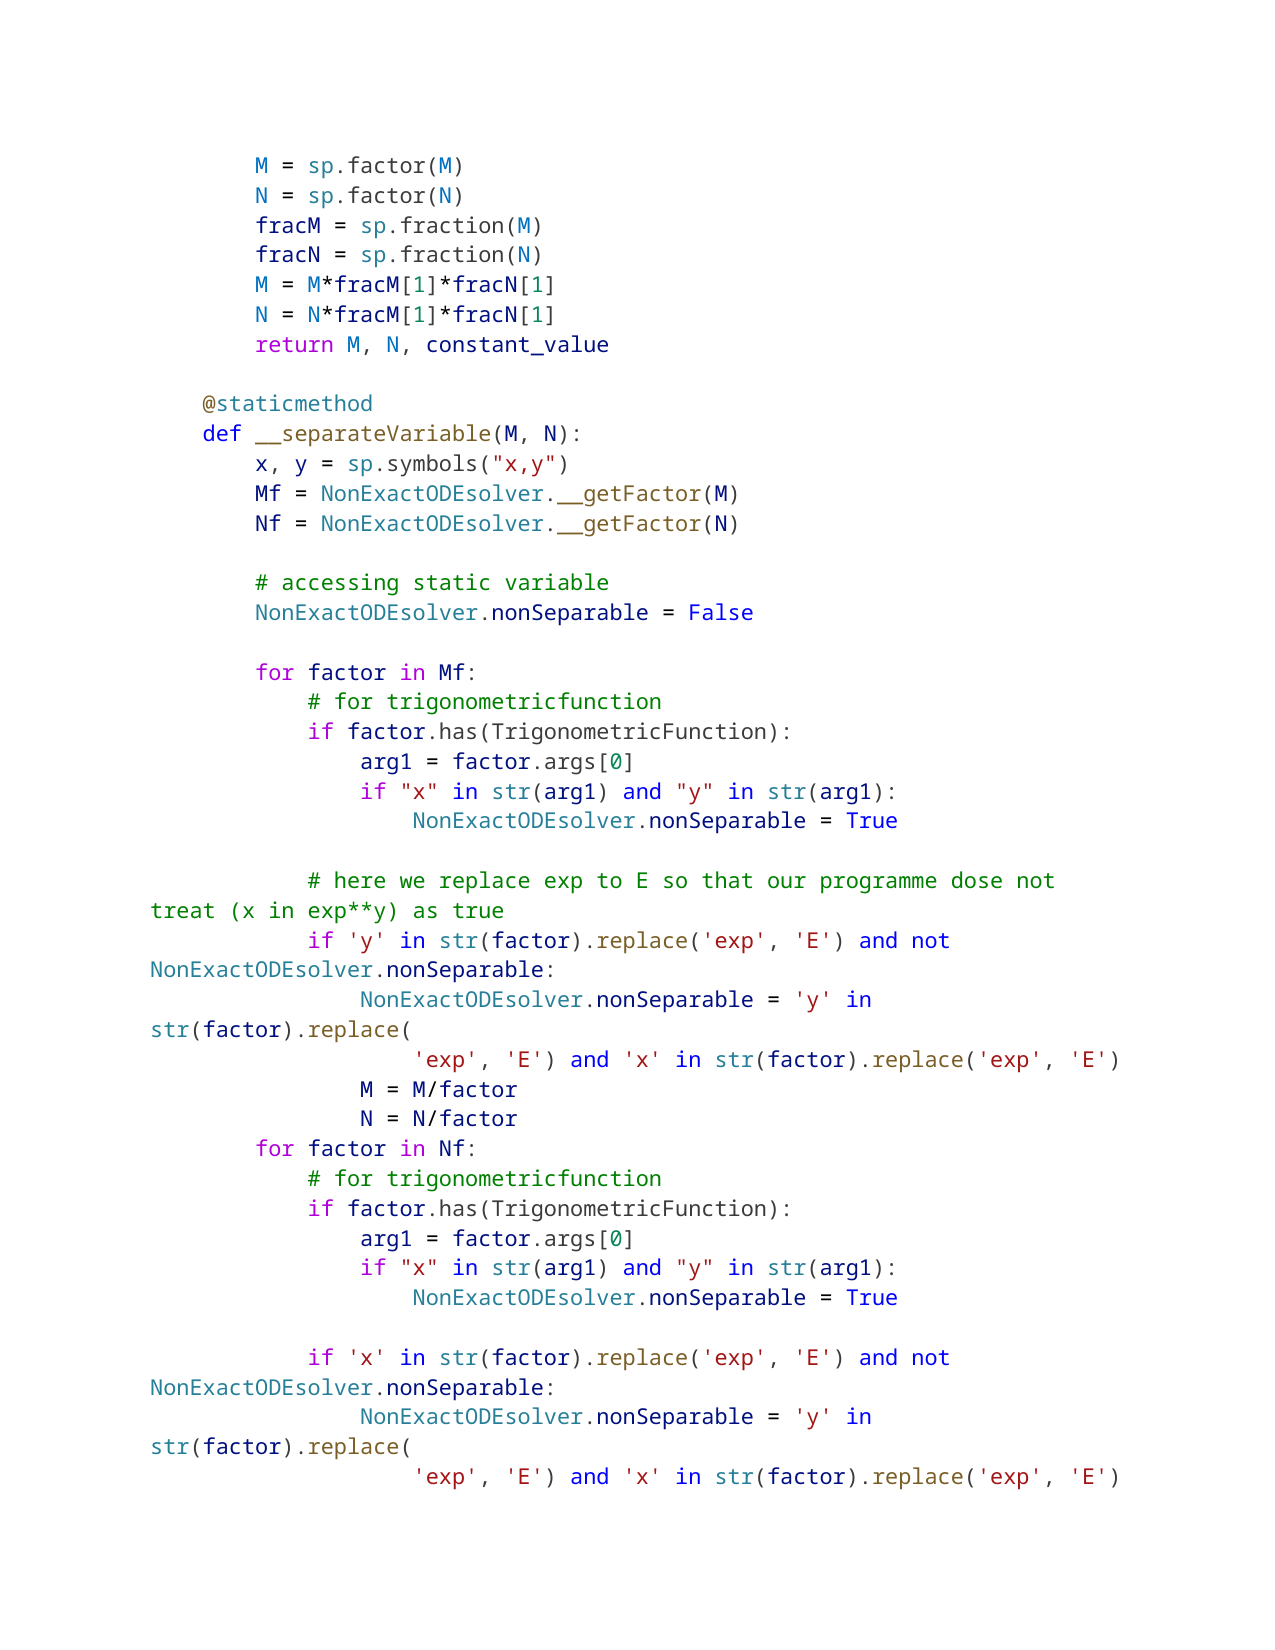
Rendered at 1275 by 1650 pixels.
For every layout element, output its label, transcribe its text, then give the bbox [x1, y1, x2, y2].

text N = N/factor [150, 1103, 1125, 1133]
text Mf = NonExactODEsolver.__getFactor(M) [150, 478, 1125, 507]
text fracM = sp.fraction(M) [150, 209, 1125, 239]
text if "x" in str(arg1) and "y" in str(arg1): [150, 1252, 1125, 1282]
text # for trigonometricfunction [150, 1163, 1125, 1193]
text NonExactODEsolver.nonSeparable = 'y' in str(factor).replace( [150, 1401, 1125, 1461]
text M = M/factor [150, 1073, 1125, 1103]
text # for trigonometricfunction [150, 686, 1125, 716]
text 'exp', 'E') and 'x' in str(factor).replace('exp', 'E') [150, 1461, 1125, 1491]
text arg1 = factor.args[0] [150, 1222, 1125, 1252]
text M = M*fracM[1]*fracN[1] [150, 269, 1125, 299]
text NonExactODEsolver.nonSeparable = True [150, 805, 1125, 835]
text for factor in Nf: [150, 1133, 1125, 1163]
text NonExactODEsolver.nonSeparable = False [150, 597, 1125, 627]
text x, y = sp.symbols("x,y") [150, 448, 1125, 478]
text def __separateVariable(M, N): [150, 418, 1125, 448]
text Nf = NonExactODEsolver.__getFactor(N) [150, 507, 1125, 537]
text if 'x' in str(factor).replace('exp', 'E') and not NonExactODEsolver.nonSeparable: [150, 1342, 1125, 1401]
text N = sp.factor(N) [150, 180, 1125, 209]
text if 'y' in str(factor).replace('exp', 'E') and not NonExactODEsolver.nonSeparable: [150, 924, 1125, 984]
text 'exp', 'E') and 'x' in str(factor).replace('exp', 'E') [150, 1044, 1125, 1073]
text fracN = sp.fraction(N) [150, 239, 1125, 269]
text if "x" in str(arg1) and "y" in str(arg1): [150, 776, 1125, 805]
text # here we replace exp to E so that our programme dose not treat (x in exp**y) as true [150, 865, 1125, 924]
text @staticmethod [150, 388, 1125, 418]
text arg1 = factor.args[0] [150, 746, 1125, 776]
text M = sp.factor(M) [150, 150, 1125, 180]
text for factor in Mf: [150, 656, 1125, 686]
text NonExactODEsolver.nonSeparable = 'y' in str(factor).replace( [150, 984, 1125, 1044]
text N = N*fracM[1]*fracN[1] [150, 299, 1125, 329]
text return M, N, constant_value [150, 329, 1125, 358]
text # accessing static variable [150, 567, 1125, 597]
text if factor.has(TrigonometricFunction): [150, 716, 1125, 746]
text NonExactODEsolver.nonSeparable = True [150, 1282, 1125, 1312]
text if factor.has(TrigonometricFunction): [150, 1193, 1125, 1222]
